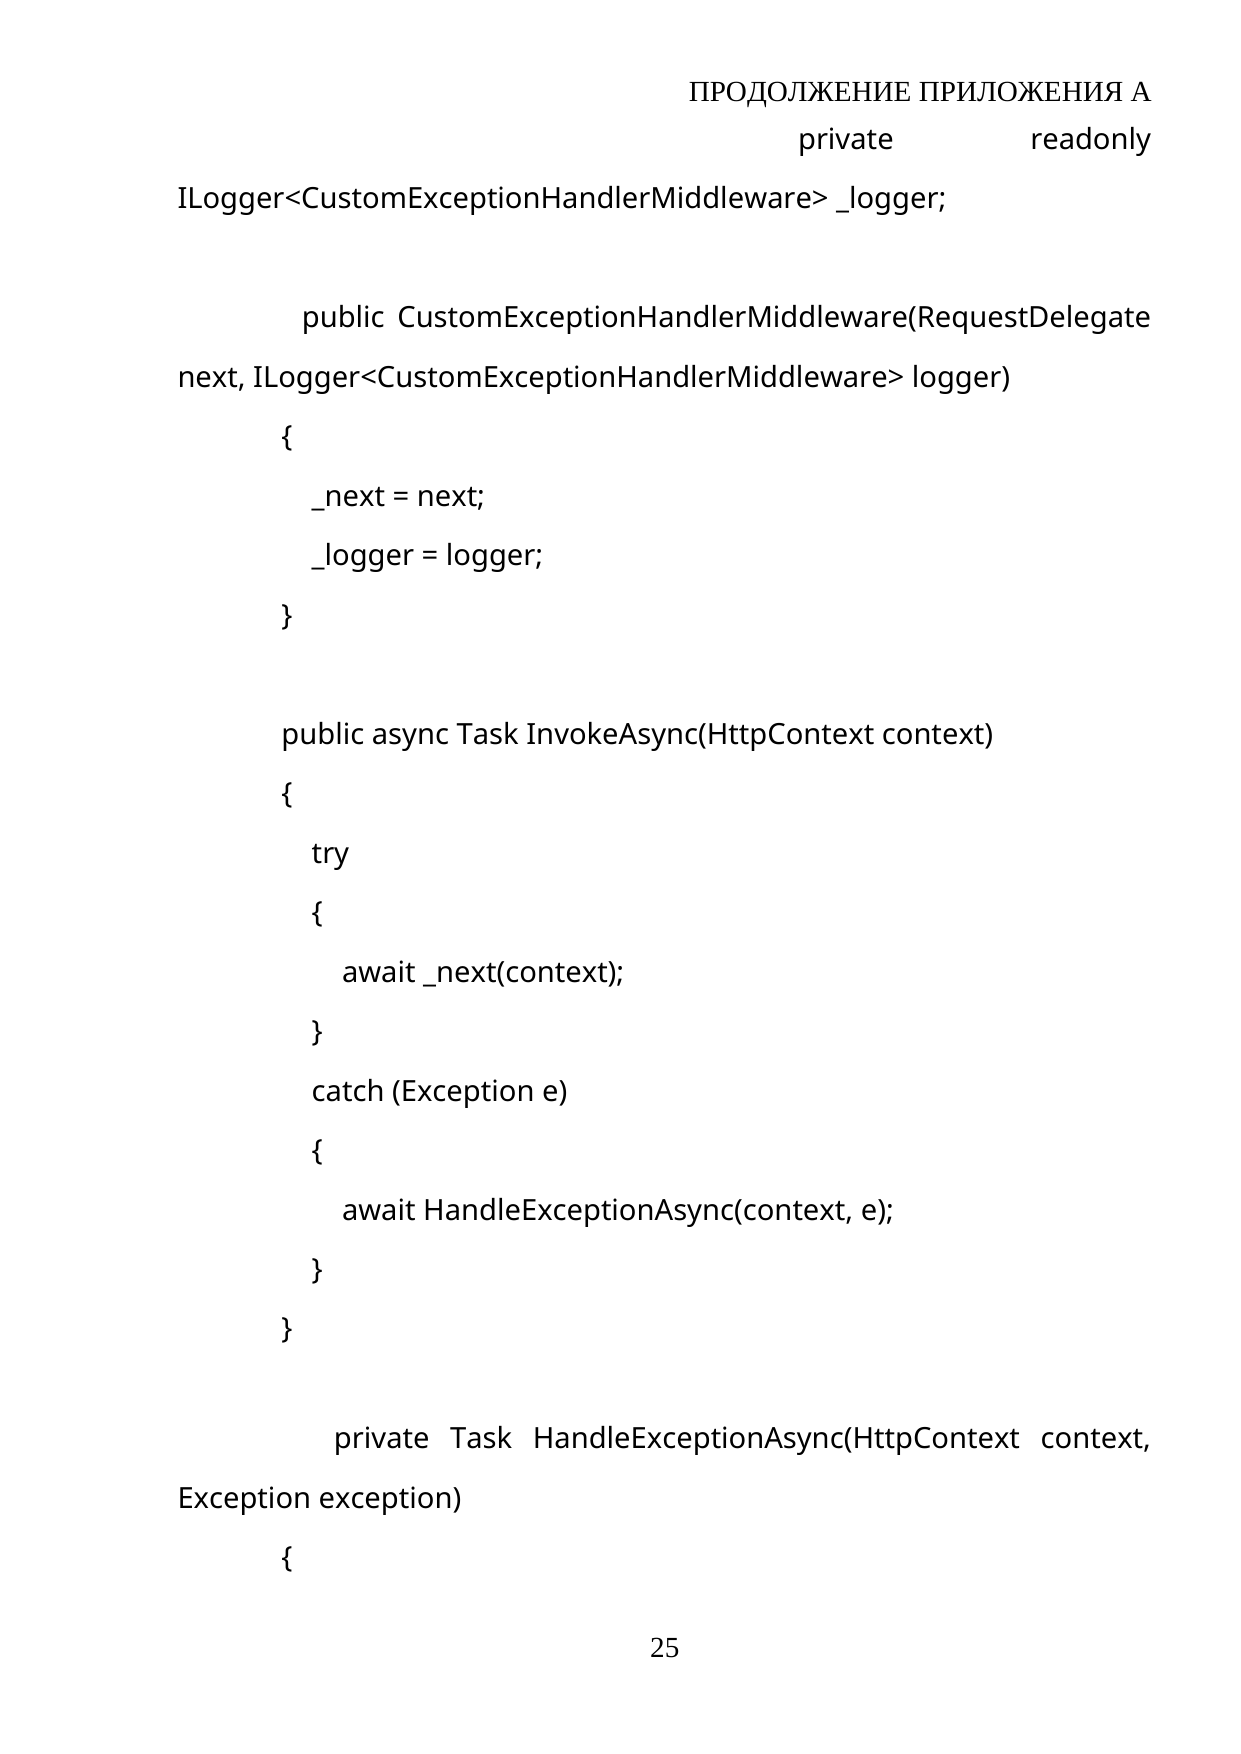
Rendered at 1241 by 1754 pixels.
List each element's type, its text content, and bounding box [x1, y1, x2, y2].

text catch (Exception e) [177, 1070, 1152, 1109]
text try [177, 832, 1152, 872]
text { [177, 772, 1152, 812]
text public async Task InvokeAsync(HttpContext context) [177, 713, 1152, 753]
text await _next(context); [177, 951, 1152, 991]
text private readonly ILogger<CustomExceptionHandlerMiddleware> _logger; [177, 118, 1152, 217]
text } [177, 1308, 1152, 1347]
text } [177, 594, 1152, 634]
text } [177, 1010, 1152, 1050]
text await HandleExceptionAsync(context, e); [177, 1189, 1152, 1228]
text { [177, 891, 1152, 931]
text } [177, 1248, 1152, 1288]
text _next = next; [177, 475, 1152, 515]
text { [177, 1129, 1152, 1169]
text { [177, 416, 1152, 455]
text private Task HandleExceptionAsync(HttpContext context, Exception exception) [177, 1417, 1152, 1517]
text _logger = logger; [177, 534, 1152, 574]
text public CustomExceptionHandlerMiddleware(RequestDelegate next, ILogger<CustomExceptionHandlerMiddleware> logger) [177, 297, 1152, 396]
text { [177, 1536, 1152, 1576]
